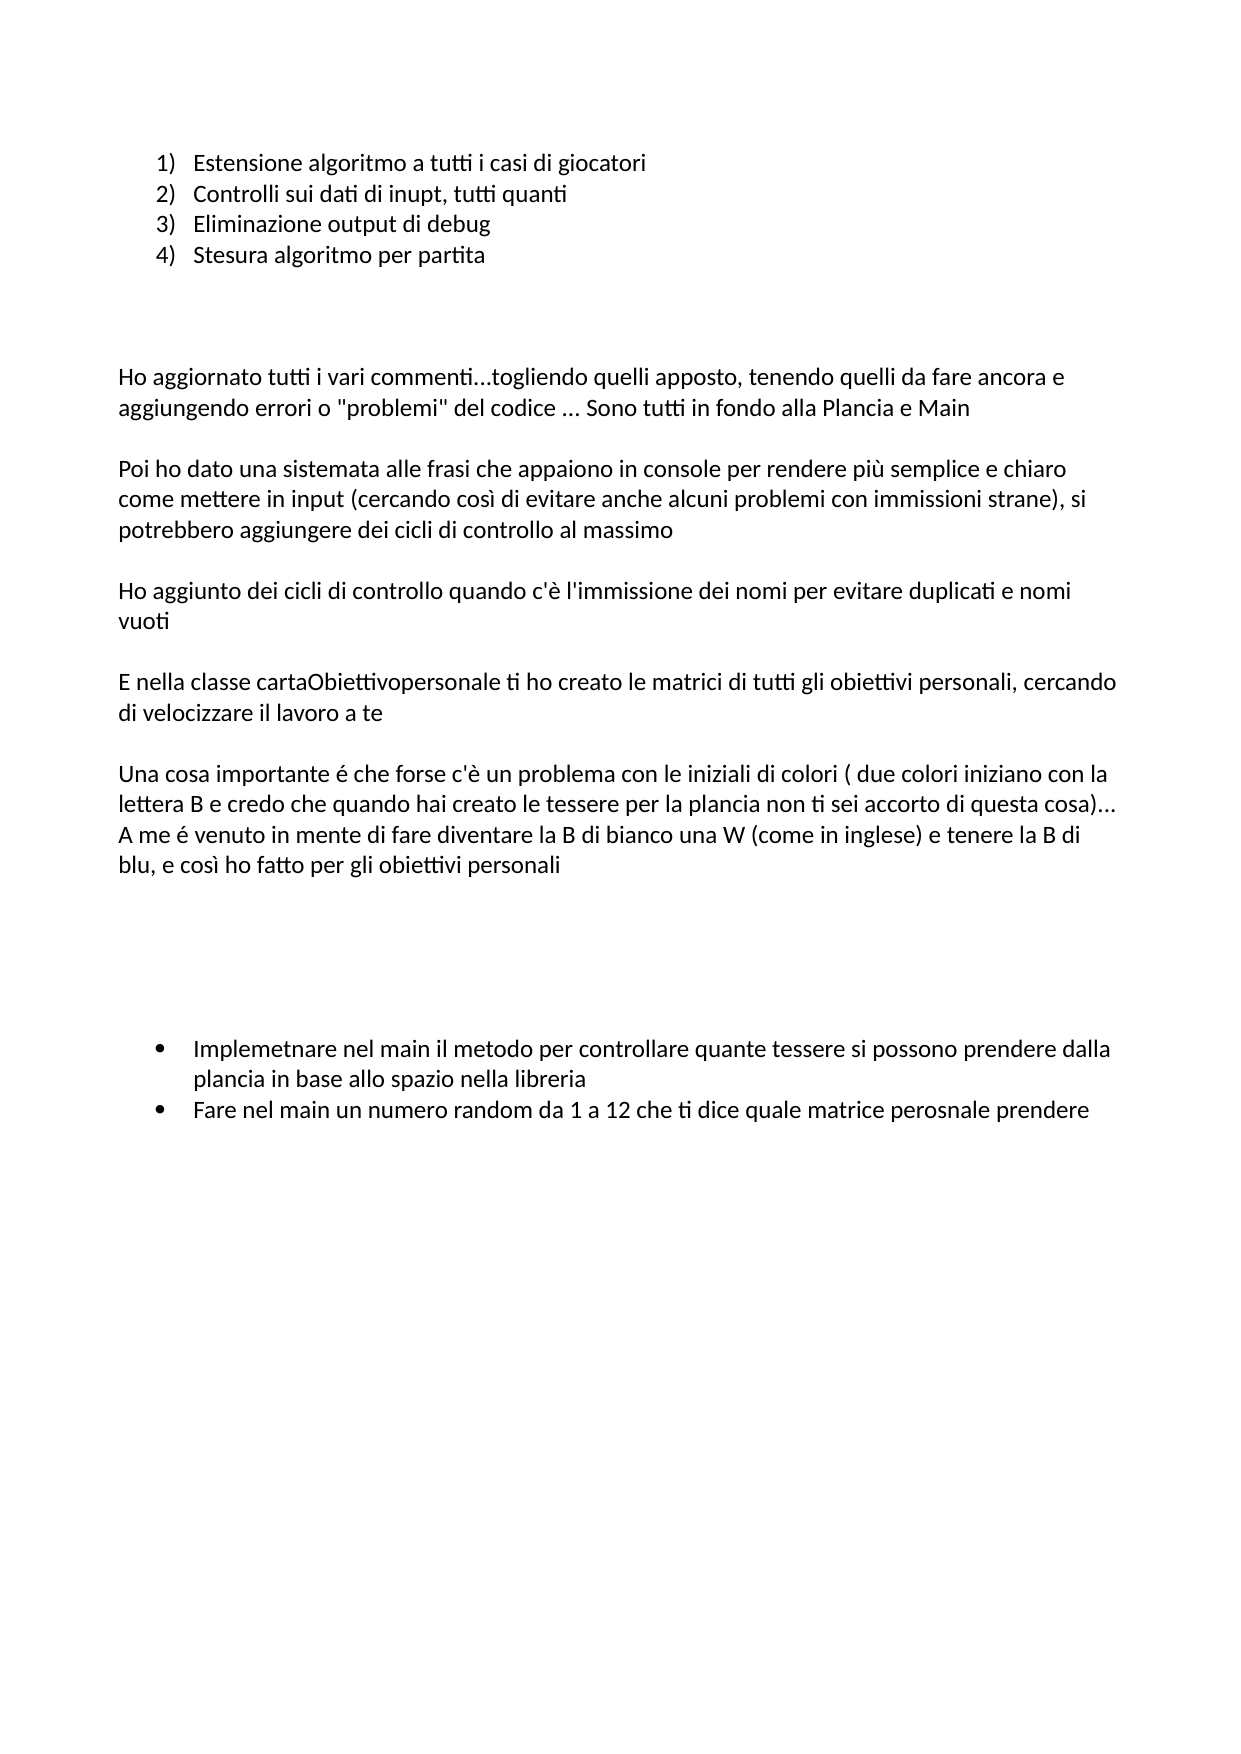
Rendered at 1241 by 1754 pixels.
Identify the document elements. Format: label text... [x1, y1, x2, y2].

text E nella classe cartaObiettivopersonale ti ho creato le matrici di tutti gli obiettivi personali, cercando di velocizzare il lavoro a te [118, 666, 1122, 727]
text Poi ho dato una sistemata alle frasi che appaiono in console per rendere più semplice e chiaro come mettere in input (cercando così di evitare anche alcuni problemi con immissioni strane), si potrebbero aggiungere dei cicli di controllo al massimo [118, 453, 1122, 544]
list Controlli sui dati di inupt, tutti quanti [156, 178, 1122, 209]
list Stesura algoritmo per partita [156, 239, 1122, 270]
list Fare nel main un numero random da 1 a 12 che ti dice quale matrice perosnale prendere [156, 1094, 1122, 1124]
text Ho aggiornato tutti i vari commenti...togliendo quelli apposto, tenendo quelli da fare ancora e aggiungendo errori o "problemi" del codice ... Sono tutti in fondo alla Plancia e Main [118, 361, 1122, 422]
list Eliminazione output di debug [156, 209, 1122, 239]
text Una cosa importante é che forse c'è un problema con le iniziali di colori ( due colori iniziano con la lettera B e credo che quando hai creato le tessere per la plancia non ti sei accorto di questa cosa)... A me é venuto in mente di fare diventare la B di bianco una W (come in inglese) e tenere la B di blu, e così ho fatto per gli obiettivi personali [118, 758, 1122, 880]
list Estensione algoritmo a tutti i casi di giocatori [156, 148, 1122, 178]
list Implemetnare nel main il metodo per controllare quante tessere si possono prendere dalla plancia in base allo spazio nella libreria [156, 1033, 1122, 1094]
text Ho aggiunto dei cicli di controllo quando c'è l'immissione dei nomi per evitare duplicati e nomi vuoti [118, 575, 1122, 636]
